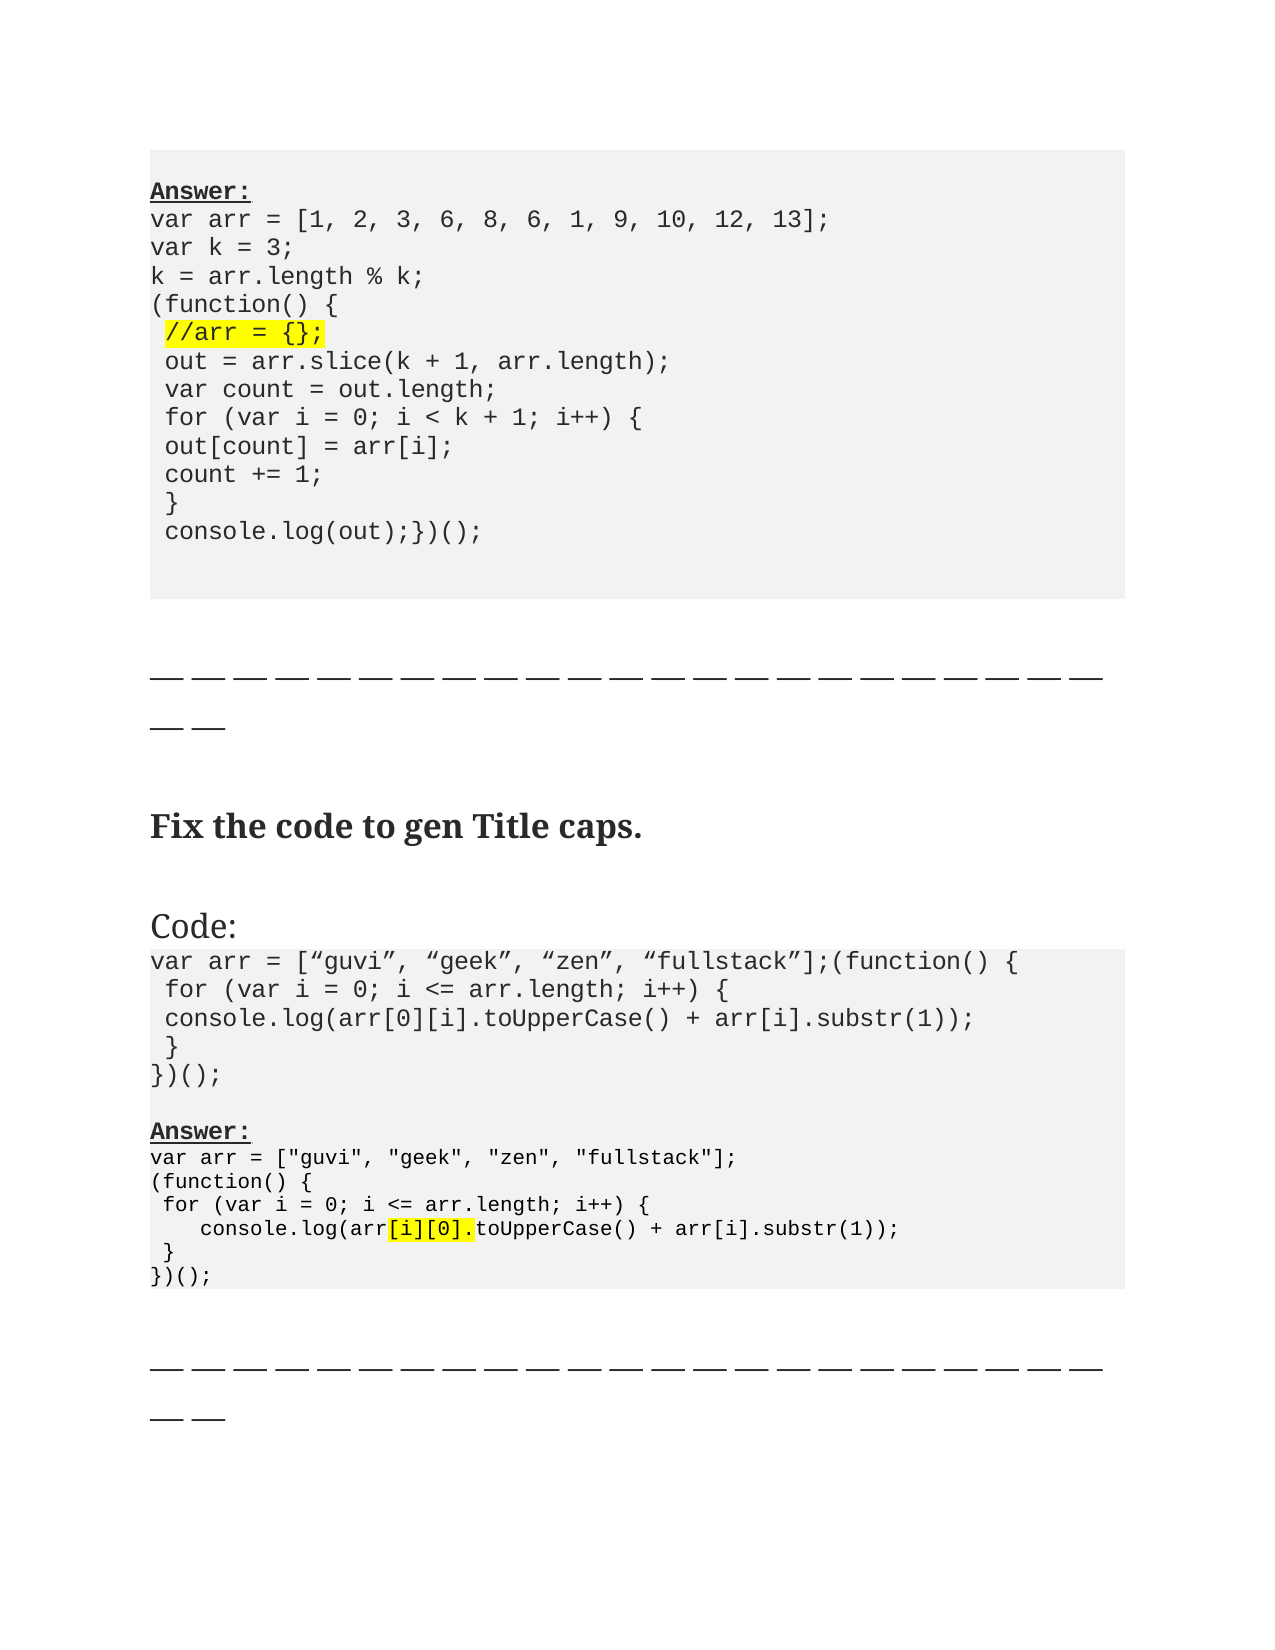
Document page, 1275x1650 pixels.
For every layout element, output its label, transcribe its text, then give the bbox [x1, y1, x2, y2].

text — — — — — — — — — — — — — — — — — — — — — — — — — [150, 649, 1125, 749]
text for (var i = 0; i <= arr.length; i++) { [150, 1194, 1125, 1218]
text — — — — — — — — — — — — — — — — — — — — — — — — — [150, 1339, 1125, 1439]
text var arr = [1, 2, 3, 6, 8, 6, 1, 9, 10, 12, 13]; var k = 3; k = arr.length % k; (function() { //arr = {}; out = arr.slice(k + 1, arr.length); var count = out.length; for (var i = 0; i < k + 1; i++) { out[count] = arr[i]; count += 1; } console.log(out);})(); [150, 207, 1125, 547]
text })(); [150, 1265, 1125, 1289]
text Code: [150, 899, 1125, 949]
text console.log(arr[i][0].toUpperCase() + arr[i].substr(1)); [150, 1218, 388, 1242]
text var arr = [“guvi”, “geek”, “zen”, “fullstack”];(function() { for (var i = 0; i <= arr.length; i++) { console.log(arr[0][i].toUpperCase() + arr[i].substr(1)); } })(); [150, 949, 1125, 1090]
text Fix the code to gen Title caps. [150, 799, 1125, 849]
text console.log(arr[i][0].toUpperCase() + arr[i].substr(1)); [475, 1218, 1125, 1242]
text } [150, 1242, 1125, 1265]
text Answer: [150, 178, 1125, 207]
text (function() { [150, 1171, 1125, 1194]
text Answer: [150, 1119, 1125, 1147]
text var arr = ["guvi", "geek", "zen", "fullstack"]; [150, 1147, 1125, 1171]
